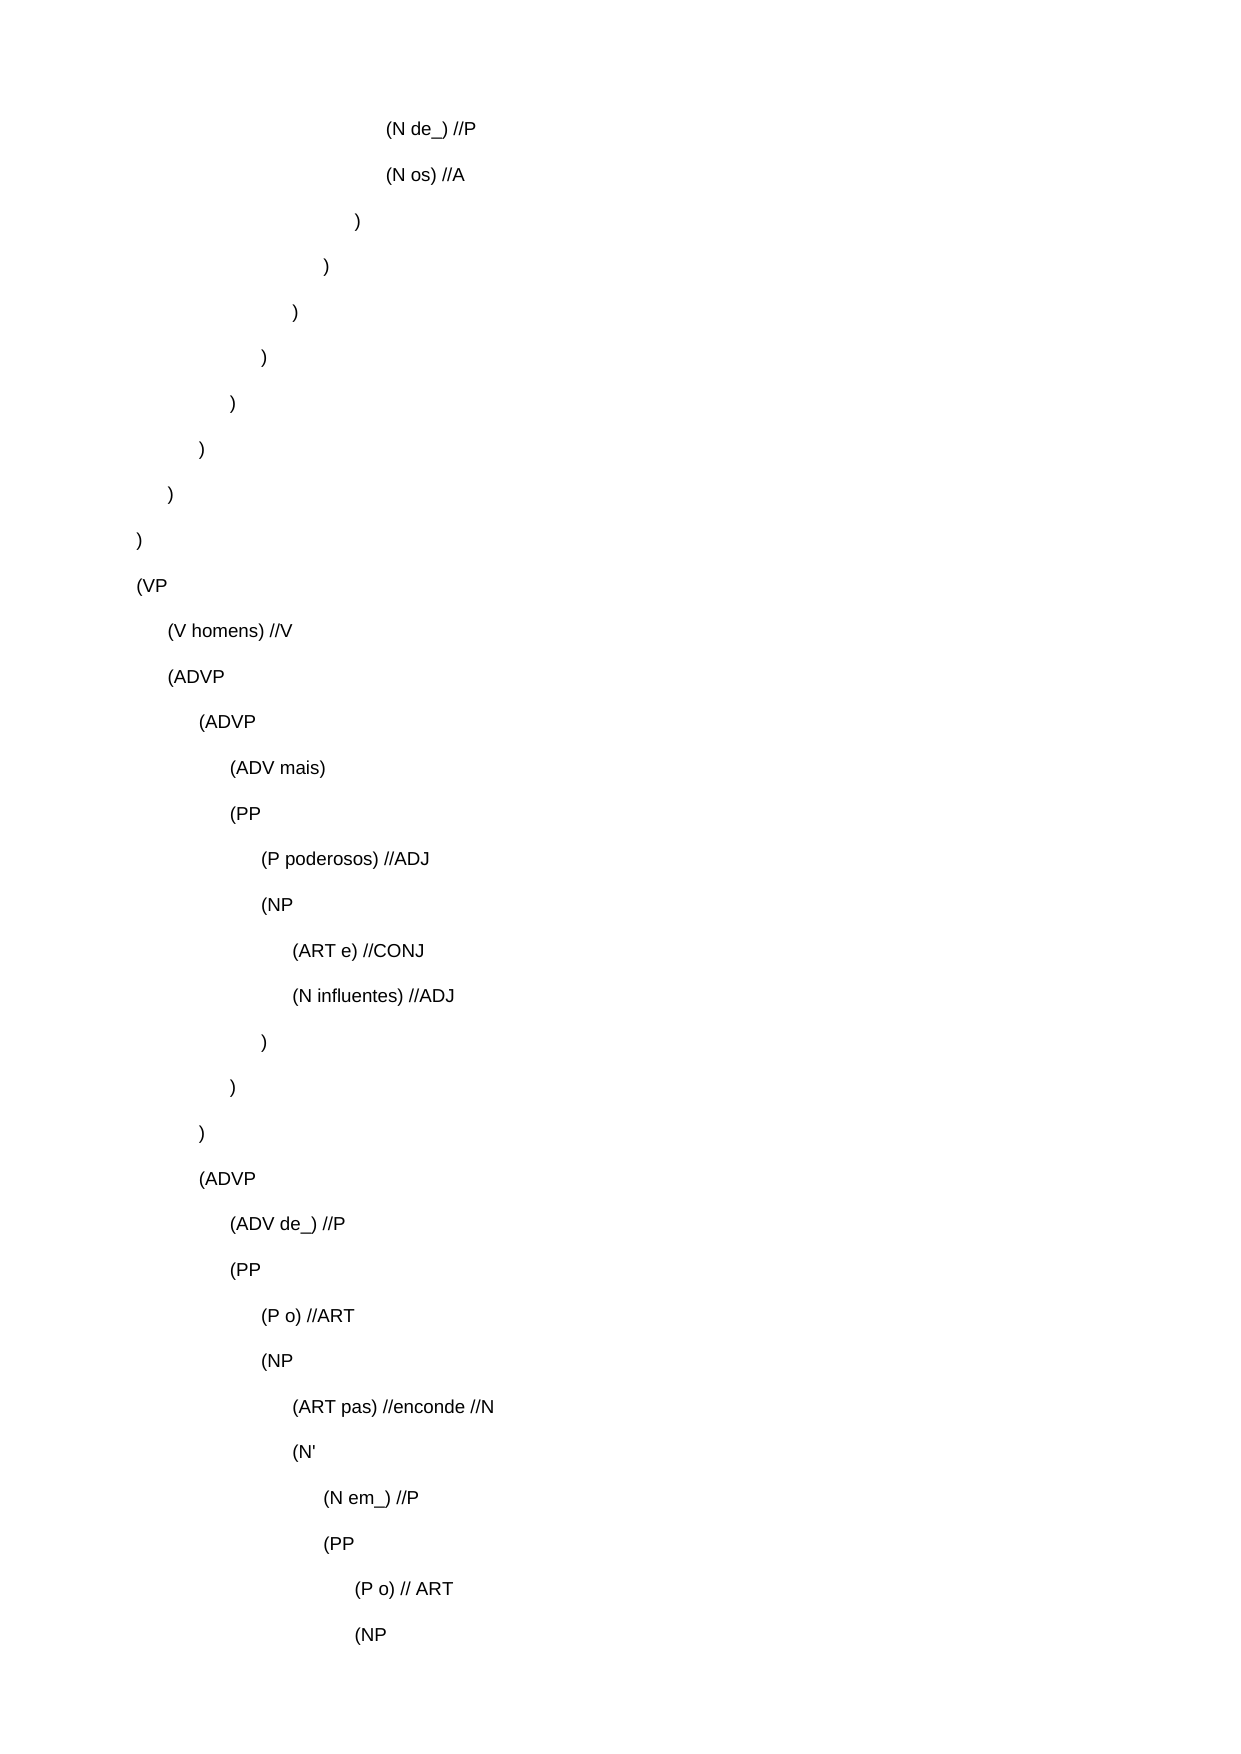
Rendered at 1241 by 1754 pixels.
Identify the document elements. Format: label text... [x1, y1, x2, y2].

text ) [74, 1031, 1167, 1052]
text (N' [74, 1441, 1167, 1463]
text (ADV de_) //P [74, 1213, 1167, 1235]
text ) [74, 346, 1167, 368]
text (ADVP [74, 666, 1167, 687]
text ) [74, 483, 1167, 505]
text (PP [74, 1533, 1167, 1554]
text (NP [74, 1624, 1167, 1645]
text (P poderosos) //ADJ [74, 848, 1167, 870]
text (N de_) //P [74, 118, 1167, 140]
text (NP [74, 1350, 1167, 1372]
text (ADV mais) [74, 757, 1167, 778]
text (VP [74, 574, 1167, 596]
text (PP [74, 803, 1167, 824]
text (N em_) //P [74, 1487, 1167, 1508]
text ) [74, 301, 1167, 322]
text ) [74, 529, 1167, 550]
text (ART e) //CONJ [74, 939, 1167, 961]
text (PP [74, 1259, 1167, 1280]
text ) [74, 1122, 1167, 1143]
text ) [74, 392, 1167, 413]
text (N influentes) //ADJ [74, 985, 1167, 1007]
text ) [74, 1076, 1167, 1098]
text (P o) //ART [74, 1304, 1167, 1326]
text ) [74, 438, 1167, 459]
text (N os) //A [74, 164, 1167, 185]
text (NP [74, 894, 1167, 915]
text (ART pas) //enconde //N [74, 1396, 1167, 1417]
text ) [74, 255, 1167, 277]
text (ADVP [74, 711, 1167, 733]
text (ADVP [74, 1168, 1167, 1189]
text ) [74, 209, 1167, 231]
text (P o) // ART [74, 1578, 1167, 1600]
text (V homens) //V [74, 620, 1167, 642]
